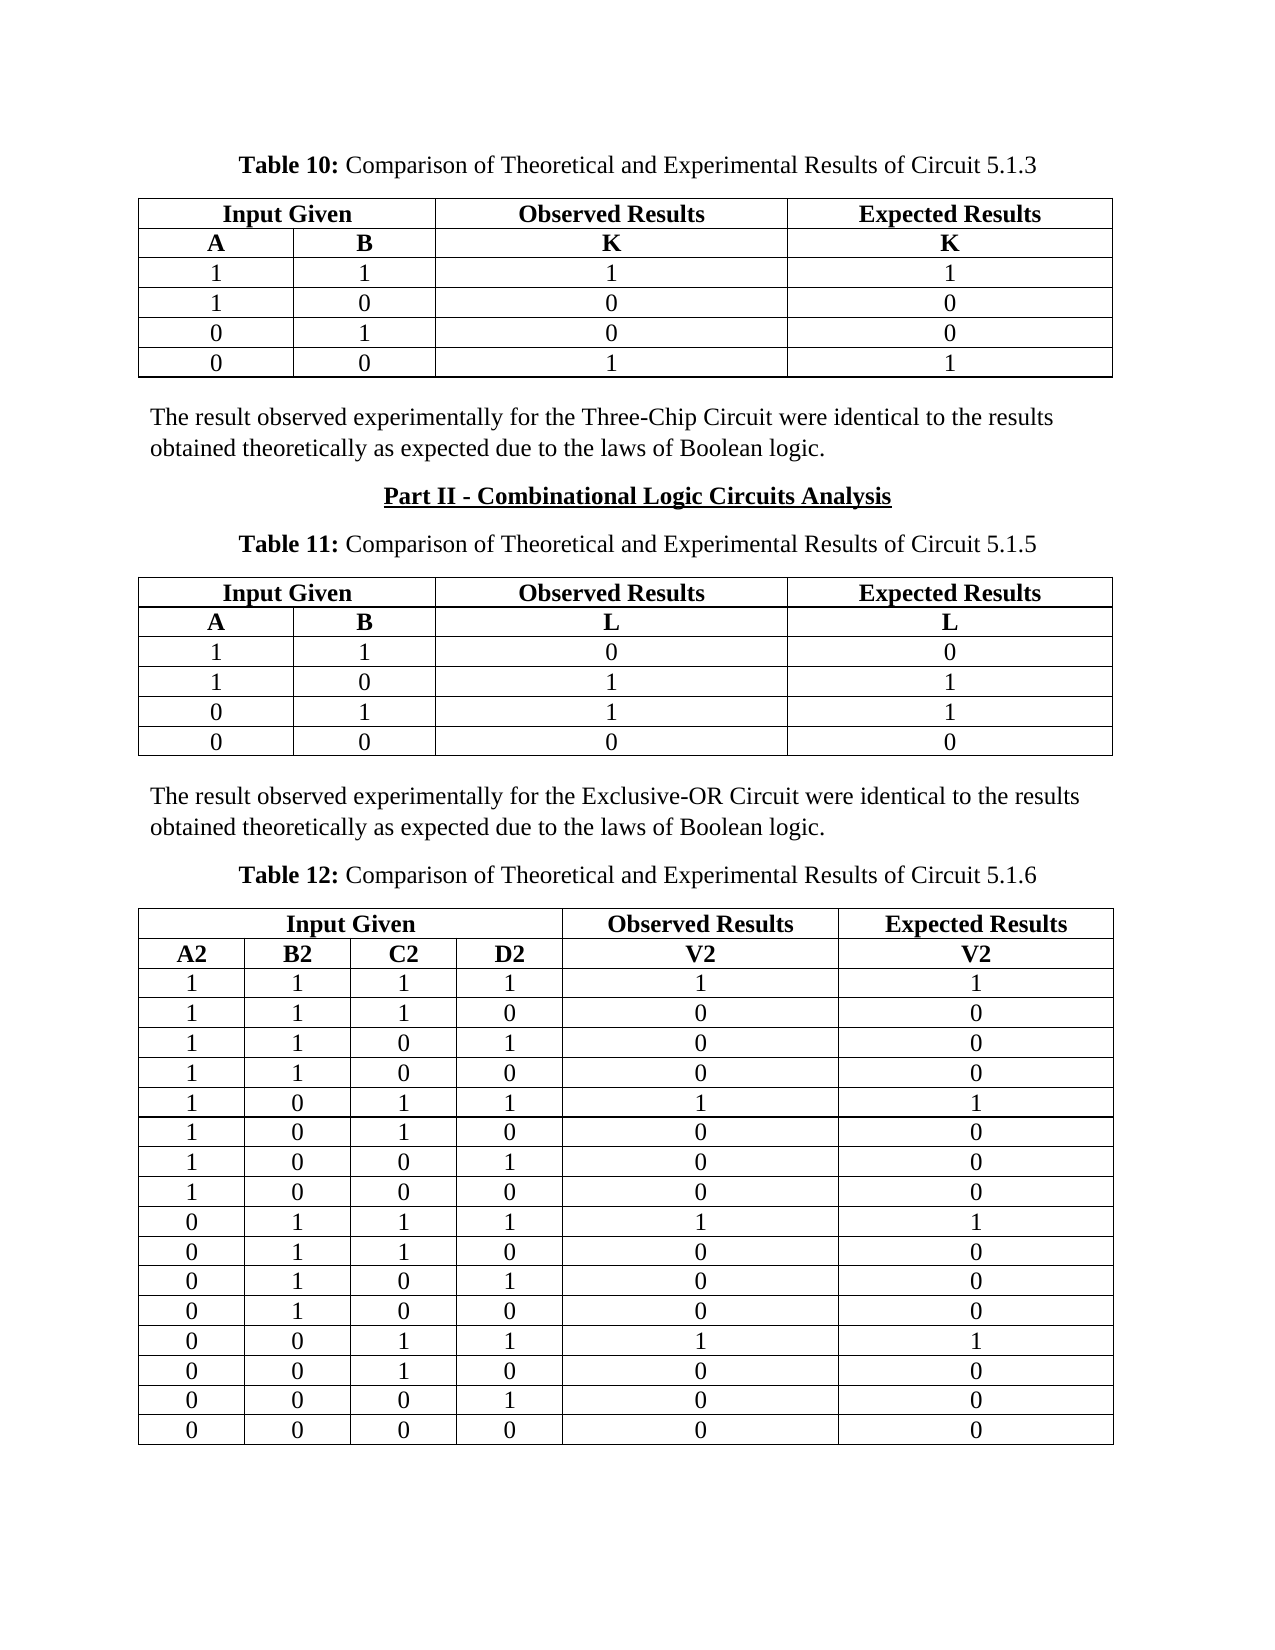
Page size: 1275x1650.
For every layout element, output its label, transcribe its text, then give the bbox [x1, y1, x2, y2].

table_cell 0 [245, 1326, 350, 1355]
table_cell 0 [351, 1147, 456, 1176]
table_cell 1 [457, 1088, 562, 1116]
table_cell 1 [839, 969, 1113, 997]
table_cell 0 [351, 1415, 456, 1444]
table_cell 1 [563, 1088, 838, 1116]
text Part II - Combinational Logic Circuits Analysis [150, 481, 1125, 510]
table_cell 0 [436, 288, 787, 317]
table_cell 0 [839, 998, 1113, 1027]
table_cell 1 [457, 1028, 562, 1057]
table_cell 0 [139, 318, 293, 347]
table_cell 1 [139, 1088, 244, 1116]
table_cell 0 [245, 1147, 350, 1176]
text Table 11: Comparison of Theoretical and Experimental Results of Circuit 5.1.5 [150, 529, 1125, 558]
table_cell 1 [457, 1207, 562, 1236]
table_cell 0 [563, 1266, 838, 1295]
table_cell 0 [139, 727, 293, 755]
table_cell 1 [457, 1326, 562, 1355]
table_cell 0 [788, 288, 1112, 317]
table_cell 1 [839, 1326, 1113, 1355]
table_cell 1 [436, 697, 787, 726]
table_cell 0 [563, 1237, 838, 1265]
table_cell 0 [245, 1356, 350, 1384]
table_cell 0 [839, 1386, 1113, 1414]
table_cell 0 [457, 1058, 562, 1087]
table_cell 0 [139, 1266, 244, 1295]
table_cell 1 [139, 1177, 244, 1206]
table_cell 1 [245, 1207, 350, 1236]
table_cell 1 [788, 348, 1112, 376]
table_cell B [294, 608, 435, 636]
table_cell 0 [563, 1058, 838, 1087]
table_cell 0 [839, 1296, 1113, 1325]
table_cell 0 [839, 1118, 1113, 1146]
table_cell 1 [563, 1326, 838, 1355]
table_header Expected Results [839, 909, 1113, 938]
table_cell 0 [788, 318, 1112, 347]
table_cell 1 [788, 258, 1112, 287]
table_cell 0 [294, 667, 435, 696]
table_cell L [436, 608, 787, 636]
table_cell 1 [351, 998, 456, 1027]
table_cell 0 [457, 998, 562, 1027]
table_cell 0 [139, 1326, 244, 1355]
table_cell 1 [436, 667, 787, 696]
table_cell 1 [788, 667, 1112, 696]
table_cell 0 [839, 1266, 1113, 1295]
table_cell 1 [839, 1207, 1113, 1236]
text The result observed experimentally for the Three-Chip Circuit were identical to the results obtained theoretically as expected due to the laws of Boolean logic. [150, 402, 1125, 462]
table_cell 0 [294, 727, 435, 755]
table_cell 1 [245, 1237, 350, 1265]
table_cell 0 [245, 1386, 350, 1414]
table_cell 0 [139, 348, 293, 376]
table_cell 0 [245, 1415, 350, 1444]
table_cell 0 [294, 348, 435, 376]
table_cell V2 [563, 939, 838, 967]
table_cell 1 [457, 969, 562, 997]
table_cell 1 [245, 1266, 350, 1295]
table_cell 0 [788, 727, 1112, 755]
table_cell 1 [351, 969, 456, 997]
table_cell 1 [294, 697, 435, 726]
table_cell 0 [436, 318, 787, 347]
table_cell 1 [351, 1088, 456, 1116]
table_cell 1 [351, 1118, 456, 1146]
table_cell L [788, 608, 1112, 636]
table_cell K [436, 229, 787, 257]
table_cell 1 [139, 1028, 244, 1057]
table_cell 1 [457, 1266, 562, 1295]
table_cell 0 [245, 1118, 350, 1146]
table_cell 0 [351, 1028, 456, 1057]
table_cell 0 [139, 1237, 244, 1265]
text Table 10: Comparison of Theoretical and Experimental Results of Circuit 5.1.3 [150, 150, 1125, 179]
table_cell 1 [351, 1237, 456, 1265]
table_cell 0 [139, 697, 293, 726]
table_cell 1 [139, 667, 293, 696]
table_cell 1 [245, 969, 350, 997]
table_cell K [788, 229, 1112, 257]
table_cell D2 [457, 939, 562, 967]
table_cell 1 [245, 998, 350, 1027]
table_cell 0 [839, 1147, 1113, 1176]
table_cell 1 [139, 969, 244, 997]
table_cell 1 [245, 1028, 350, 1057]
table_cell 1 [563, 969, 838, 997]
table_cell C2 [351, 939, 456, 967]
table_cell A [139, 229, 293, 257]
table_cell 0 [351, 1177, 456, 1206]
table_cell 0 [563, 1028, 838, 1057]
table_header Input Given [139, 909, 562, 938]
table_cell 0 [563, 1147, 838, 1176]
table_cell 0 [245, 1177, 350, 1206]
table_cell 1 [139, 998, 244, 1027]
table_cell 0 [351, 1386, 456, 1414]
table_cell 0 [839, 1415, 1113, 1444]
table_cell 1 [839, 1088, 1113, 1116]
table_header Expected Results [788, 578, 1112, 606]
table_cell 0 [788, 637, 1112, 666]
table_cell 1 [245, 1058, 350, 1087]
table_cell 0 [457, 1118, 562, 1146]
table_cell 1 [294, 258, 435, 287]
table_cell 1 [351, 1356, 456, 1384]
table_cell 0 [839, 1356, 1113, 1384]
table_cell V2 [839, 939, 1113, 967]
table_cell 1 [436, 258, 787, 287]
table_cell A [139, 608, 293, 636]
table_cell B2 [245, 939, 350, 967]
table_cell 1 [457, 1386, 562, 1414]
table_cell 0 [839, 1237, 1113, 1265]
table_cell 1 [788, 697, 1112, 726]
table_header Input Given [139, 578, 435, 606]
table_cell 0 [457, 1296, 562, 1325]
table_cell 0 [139, 1207, 244, 1236]
table_cell 1 [245, 1296, 350, 1325]
table_cell 0 [563, 998, 838, 1027]
table_cell 0 [457, 1415, 562, 1444]
table_header Observed Results [436, 199, 787, 227]
table_cell 1 [436, 348, 787, 376]
table_cell 1 [139, 1147, 244, 1176]
table_cell B [294, 229, 435, 257]
table_cell A2 [139, 939, 244, 967]
table_cell 0 [563, 1415, 838, 1444]
table_cell 0 [351, 1266, 456, 1295]
table_cell 0 [351, 1296, 456, 1325]
table_cell 1 [139, 288, 293, 317]
table_cell 0 [457, 1356, 562, 1384]
table_header Observed Results [563, 909, 838, 938]
table_cell 0 [839, 1028, 1113, 1057]
table_cell 1 [294, 637, 435, 666]
table_cell 1 [139, 258, 293, 287]
table_header Input Given [139, 199, 435, 227]
table_cell 0 [436, 637, 787, 666]
table_cell 0 [563, 1356, 838, 1384]
table_cell 0 [139, 1415, 244, 1444]
table_cell 1 [139, 1058, 244, 1087]
table_cell 0 [436, 727, 787, 755]
table_cell 1 [563, 1207, 838, 1236]
table_cell 0 [563, 1118, 838, 1146]
table_cell 0 [457, 1177, 562, 1206]
table_cell 1 [139, 1118, 244, 1146]
table_cell 0 [563, 1177, 838, 1206]
table_cell 0 [839, 1177, 1113, 1206]
table_cell 0 [563, 1296, 838, 1325]
table_cell 1 [139, 637, 293, 666]
table_cell 1 [351, 1326, 456, 1355]
table_header Expected Results [788, 199, 1112, 227]
table_cell 0 [457, 1237, 562, 1265]
table_header Observed Results [436, 578, 787, 606]
table_cell 0 [563, 1386, 838, 1414]
table_cell 1 [294, 318, 435, 347]
table_cell 0 [839, 1058, 1113, 1087]
table_cell 1 [457, 1147, 562, 1176]
table_cell 1 [351, 1207, 456, 1236]
text The result observed experimentally for the Exclusive-OR Circuit were identical to the results obtained theoretically as expected due to the laws of Boolean logic. [150, 781, 1125, 841]
table_cell 0 [351, 1058, 456, 1087]
table_cell 0 [139, 1356, 244, 1384]
table_cell 0 [139, 1386, 244, 1414]
table_cell 0 [139, 1296, 244, 1325]
table_cell 0 [245, 1088, 350, 1116]
table_cell 0 [294, 288, 435, 317]
text Table 12: Comparison of Theoretical and Experimental Results of Circuit 5.1.6 [150, 860, 1125, 889]
